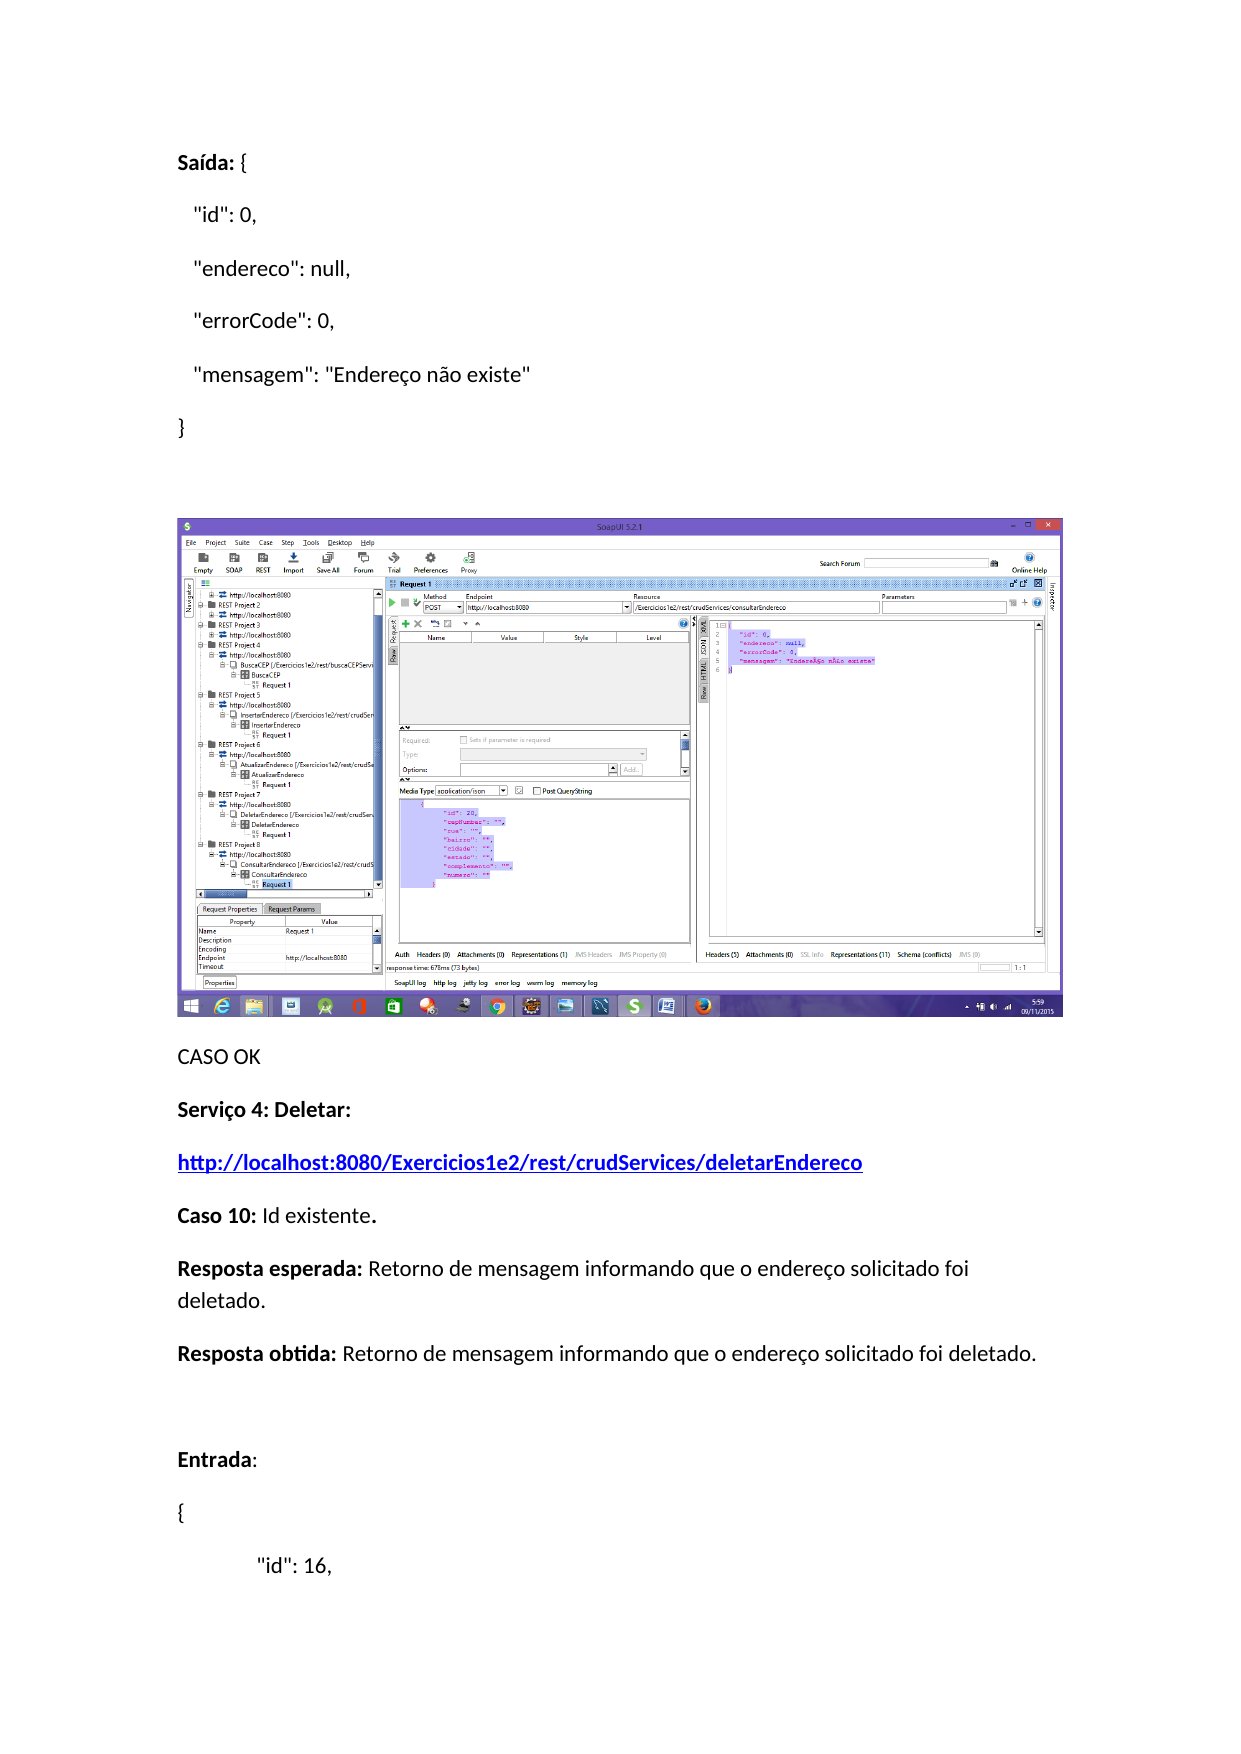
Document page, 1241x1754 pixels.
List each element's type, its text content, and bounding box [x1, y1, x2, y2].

text Entrada: [177, 1445, 1063, 1473]
text "mensagem": "Endereço não existe" [177, 360, 1063, 388]
text Caso 10: Id existente. [177, 1201, 1063, 1229]
text http://localhost:8080/Exercicios1e2/rest/crudServices/deletarEndereco [177, 1148, 1063, 1176]
text { [177, 1498, 1063, 1526]
text Resposta obtida: Retorno de mensagem informando que o endereço solicitado foi deletado. [177, 1339, 1063, 1367]
text "errorCode": 0, [177, 307, 1063, 335]
text "id": 0, [177, 201, 1063, 229]
text } [177, 413, 1063, 441]
text "endereco": null, [177, 254, 1063, 282]
text "id": 16, [177, 1551, 1063, 1579]
text CASO OK [177, 1042, 1063, 1070]
text Serviço 4: Deletar: [177, 1095, 1063, 1123]
picture [177, 518, 1063, 1017]
text Resposta esperada: Retorno de mensagem informando que o endereço solicitado foi deletado. [177, 1254, 1063, 1314]
text Saída: { [177, 148, 1063, 176]
